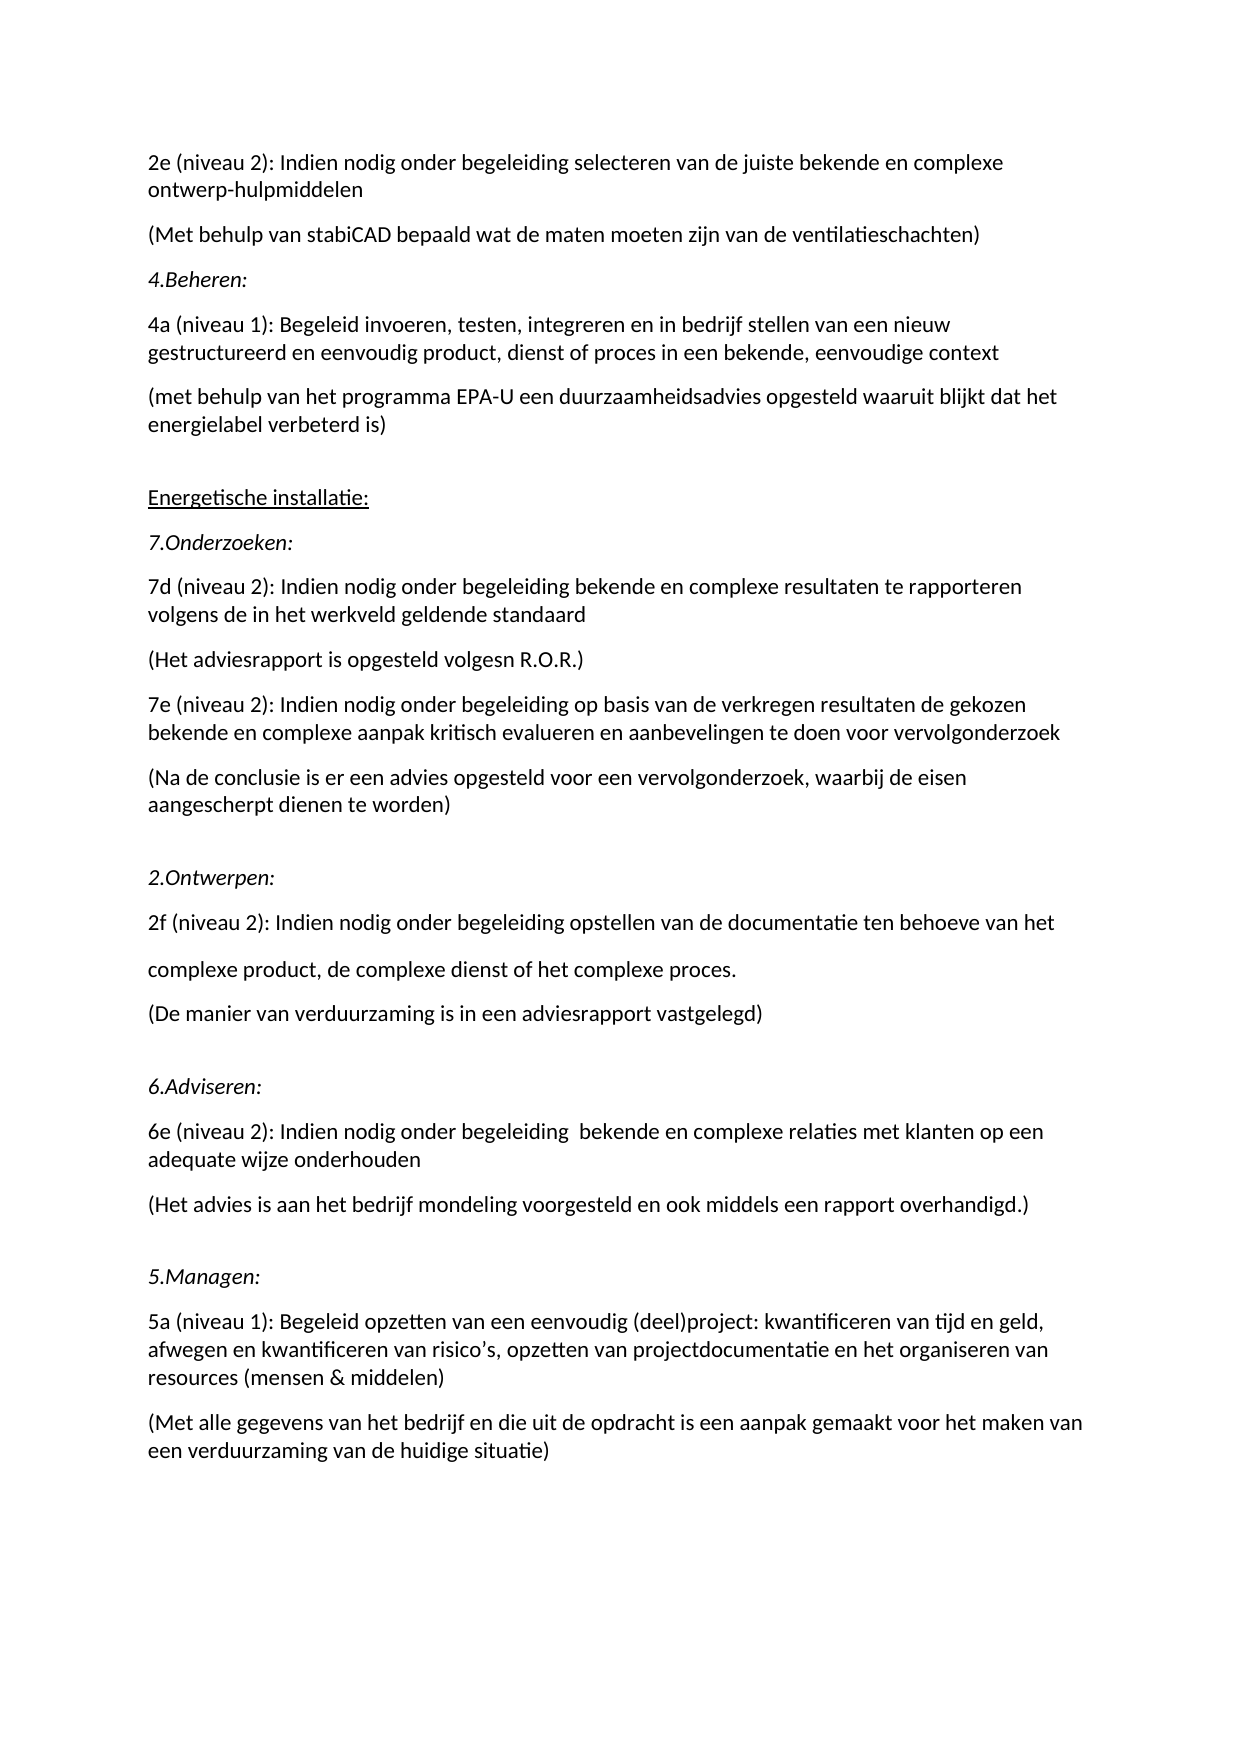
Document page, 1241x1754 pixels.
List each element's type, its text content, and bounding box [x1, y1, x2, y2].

text (Met alle gegevens van het bedrijf en die uit de opdracht is een aanpak gemaakt voor het maken van een verduurzaming van de huidige situatie) [148, 1408, 1093, 1464]
text (met behulp van het programma EPA-U een duurzaamheidsadvies opgesteld waaruit blijkt dat het energielabel verbeterd is) [148, 382, 1093, 438]
text 7e (niveau 2): Indien nodig onder begeleiding op basis van de verkregen resultaten de gekozen bekende en complexe aanpak kritisch evalueren en aanbevelingen te doen voor vervolgonderzoek [148, 690, 1093, 746]
text (Met behulp van stabiCAD bepaald wat de maten moeten zijn van de ventilatieschachten) [148, 220, 1093, 248]
text Energetische installatie: [148, 455, 1093, 511]
text 2e (niveau 2): Indien nodig onder begeleiding selecteren van de juiste bekende en complexe ontwerp-hulpmiddelen [148, 148, 1093, 204]
text 7d (niveau 2): Indien nodig onder begeleiding bekende en complexe resultaten te rapporteren volgens de in het werkveld geldende standaard [148, 572, 1093, 628]
text (Na de conclusie is er een advies opgesteld voor een vervolgonderzoek, waarbij de eisen aangescherpt dienen te worden) [148, 763, 1093, 819]
text 7.Onderzoeken: [148, 528, 1093, 556]
text 2.Ontwerpen: [148, 835, 1093, 891]
text 5a (niveau 1): Begeleid opzetten van een eenvoudig (deel)project: kwantificeren van tijd en geld, afwegen en kwantificeren van risico’s, opzetten van projectdocumentatie en het organiseren van resources (mensen & middelen) [148, 1307, 1093, 1391]
text 4.Beheren: [148, 265, 1093, 293]
text 5.Managen: [148, 1234, 1093, 1290]
text 6e (niveau 2): Indien nodig onder begeleiding bekende en complexe relaties met klanten op een adequate wijze onderhouden [148, 1117, 1093, 1173]
text 4a (niveau 1): Begeleid invoeren, testen, integreren en in bedrijf stellen van een nieuw gestructureerd en eenvoudig product, dienst of proces in een bekende, eenvoudige context [148, 310, 1093, 366]
text (Het advies is aan het bedrijf mondeling voorgesteld en ook middels een rapport overhandigd.) [148, 1190, 1093, 1218]
text complexe product, de complexe dienst of het complexe proces. [148, 955, 1093, 983]
text (De manier van verduurzaming is in een adviesrapport vastgelegd) [148, 999, 1093, 1028]
text 2f (niveau 2): Indien nodig onder begeleiding opstellen van de documentatie ten behoeve van het [148, 908, 1093, 936]
text 6.Adviseren: [148, 1044, 1093, 1100]
text (Het adviesrapport is opgesteld volgesn R.O.R.) [148, 645, 1093, 673]
